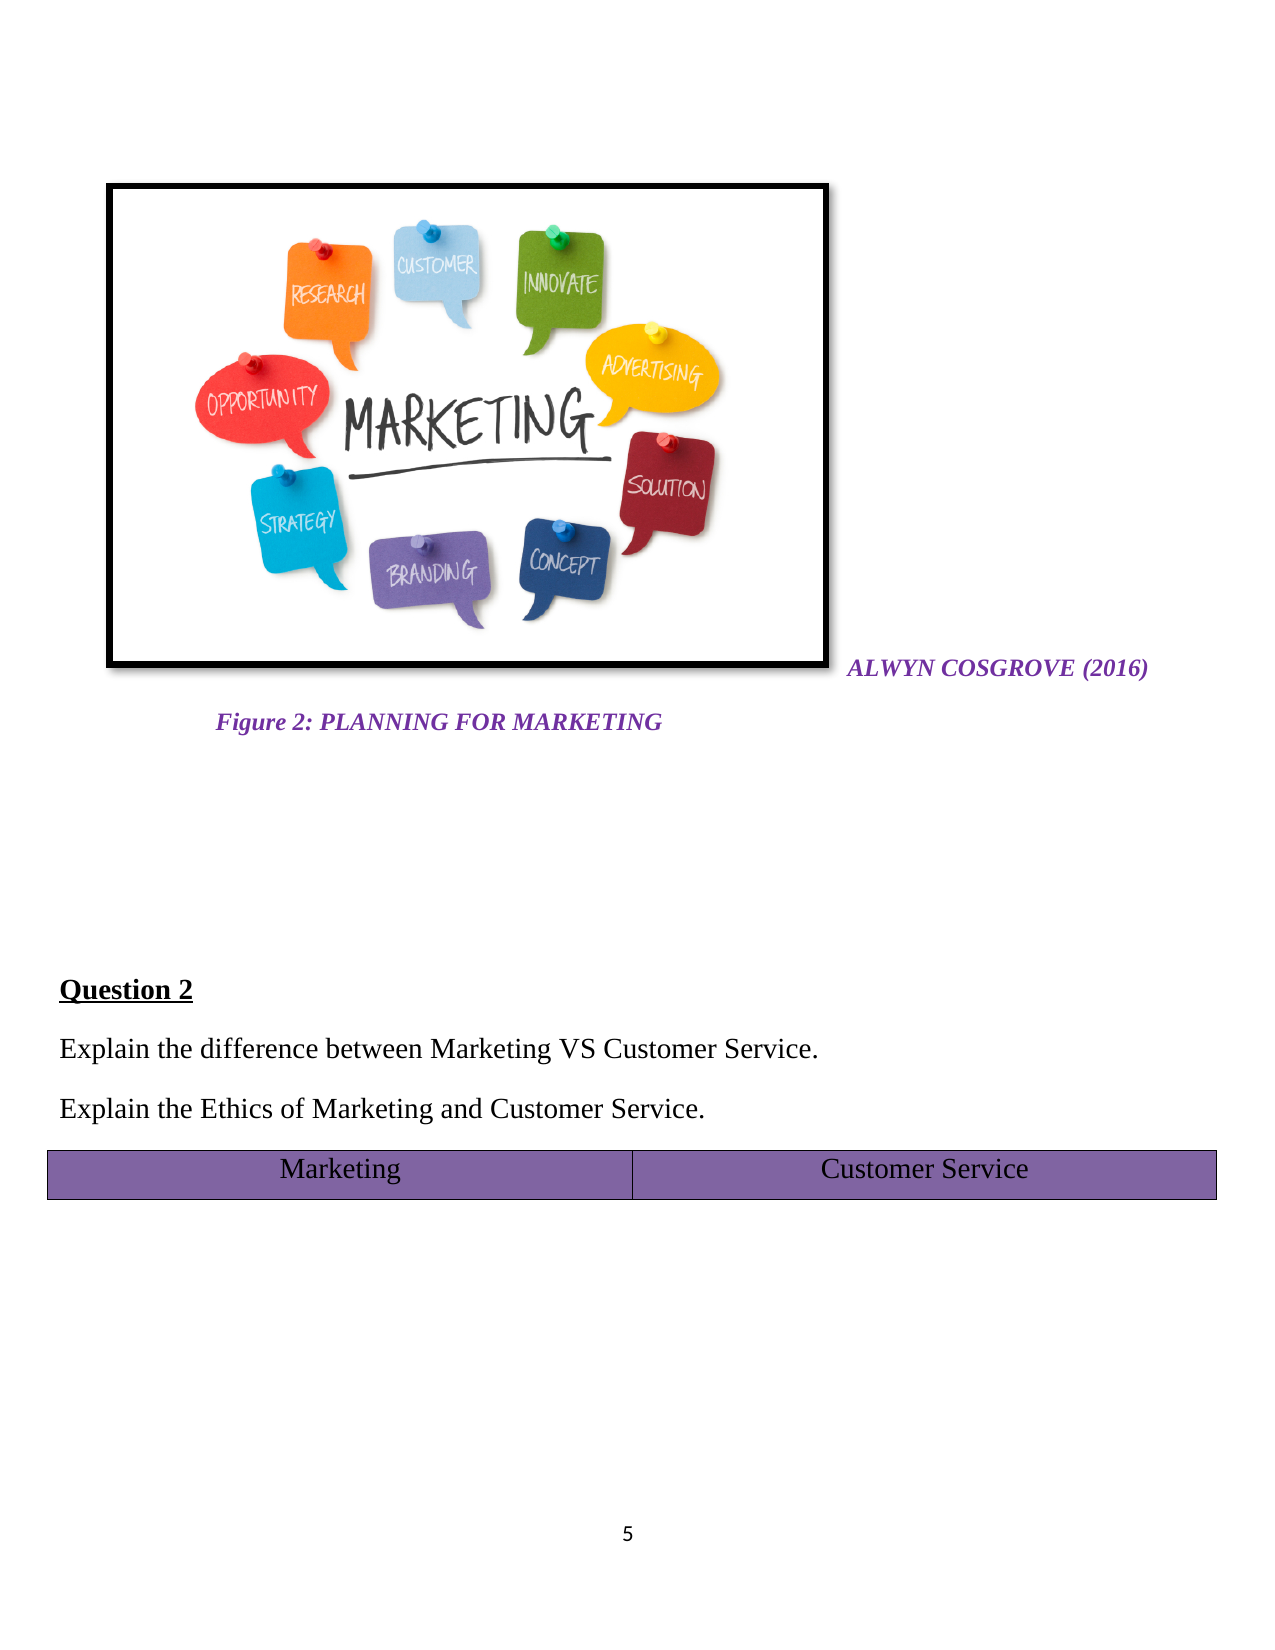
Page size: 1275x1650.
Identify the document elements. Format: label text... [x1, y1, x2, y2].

text Explain the Ethics of Marketing and Customer Service. [59, 1091, 1196, 1124]
table_header Customer Service [633, 1151, 1216, 1199]
text Explain the difference between Marketing VS Customer Service. [59, 1031, 1196, 1065]
table_header Marketing [48, 1151, 632, 1199]
text Figure 2: PLANNING FOR MARKETING [59, 707, 1196, 736]
picture [113, 189, 823, 661]
text Question 2 [59, 972, 1196, 1006]
